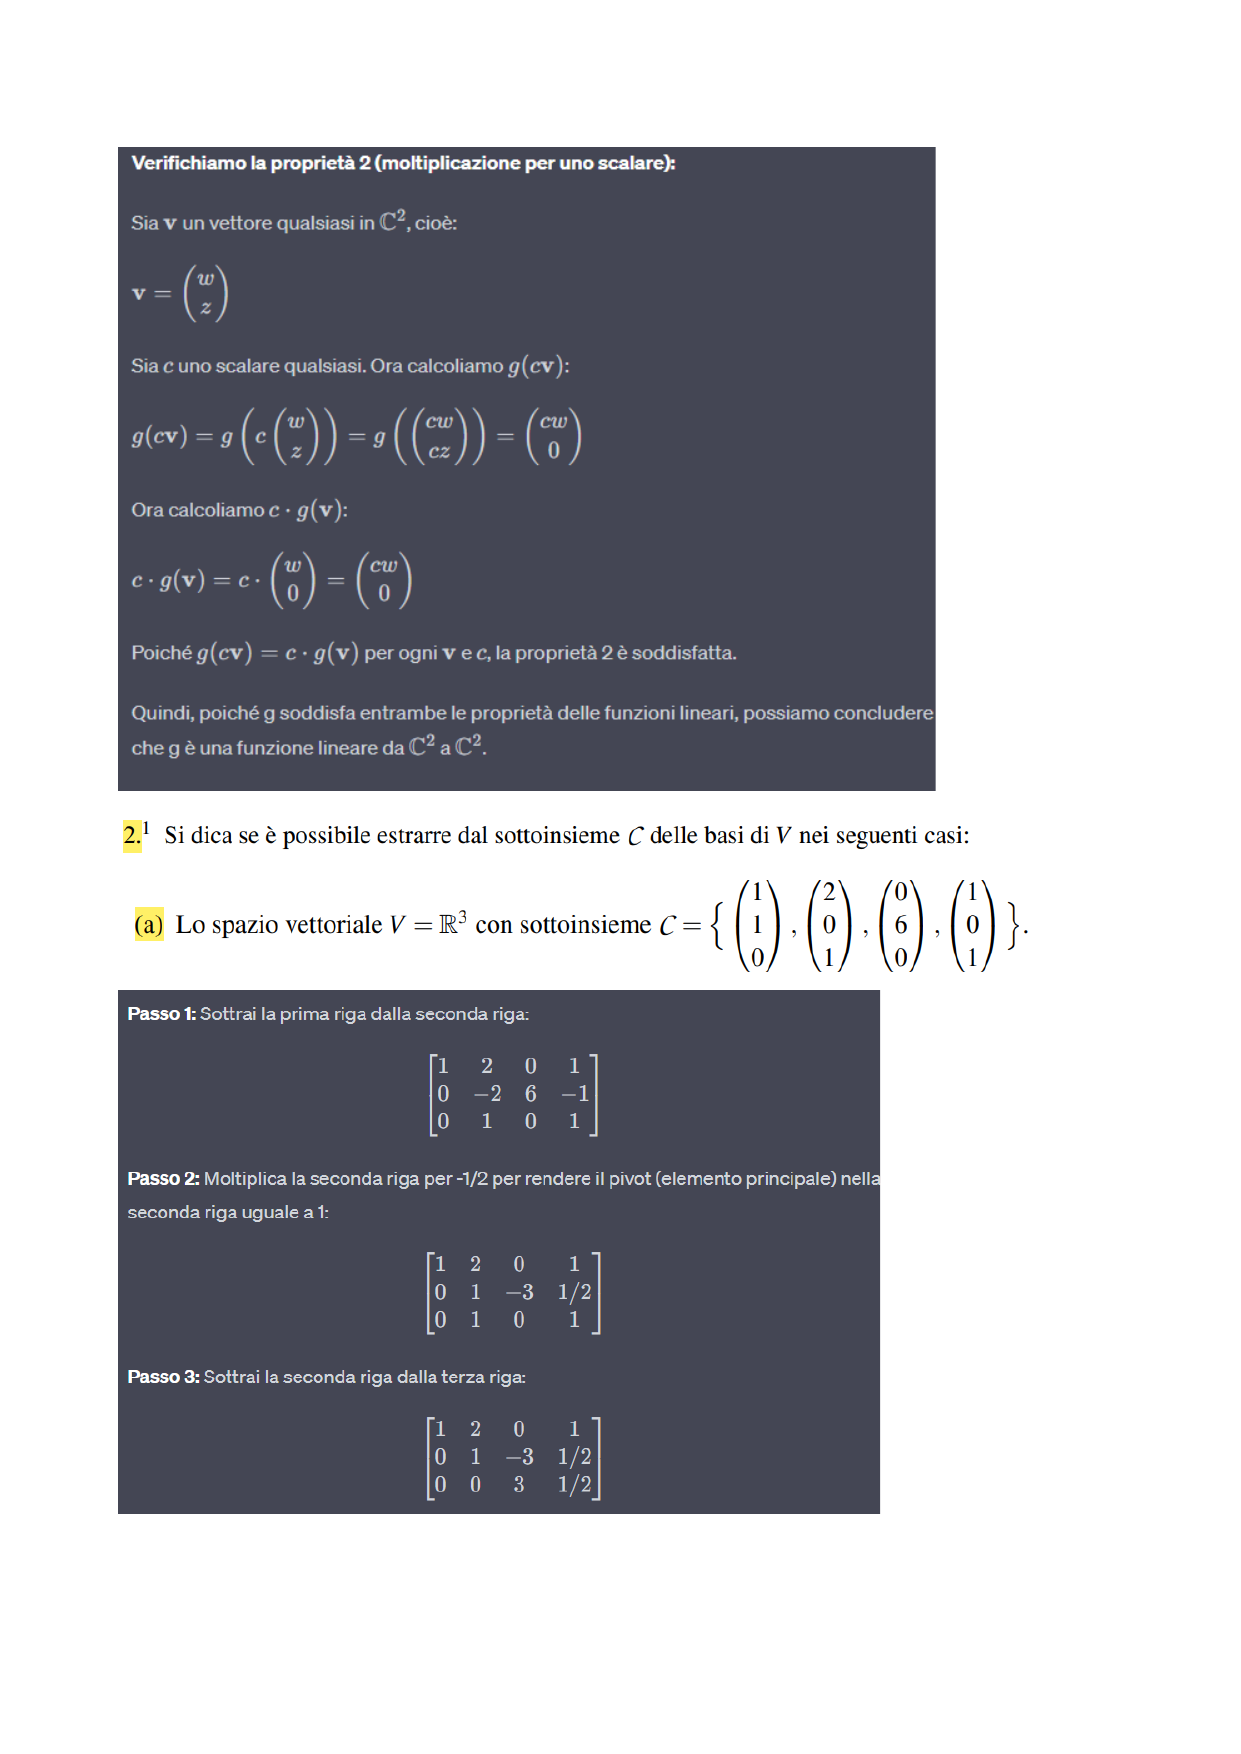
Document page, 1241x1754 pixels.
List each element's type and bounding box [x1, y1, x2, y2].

picture [118, 147, 936, 791]
picture [118, 880, 1029, 972]
picture [118, 990, 881, 1514]
picture [118, 809, 978, 862]
